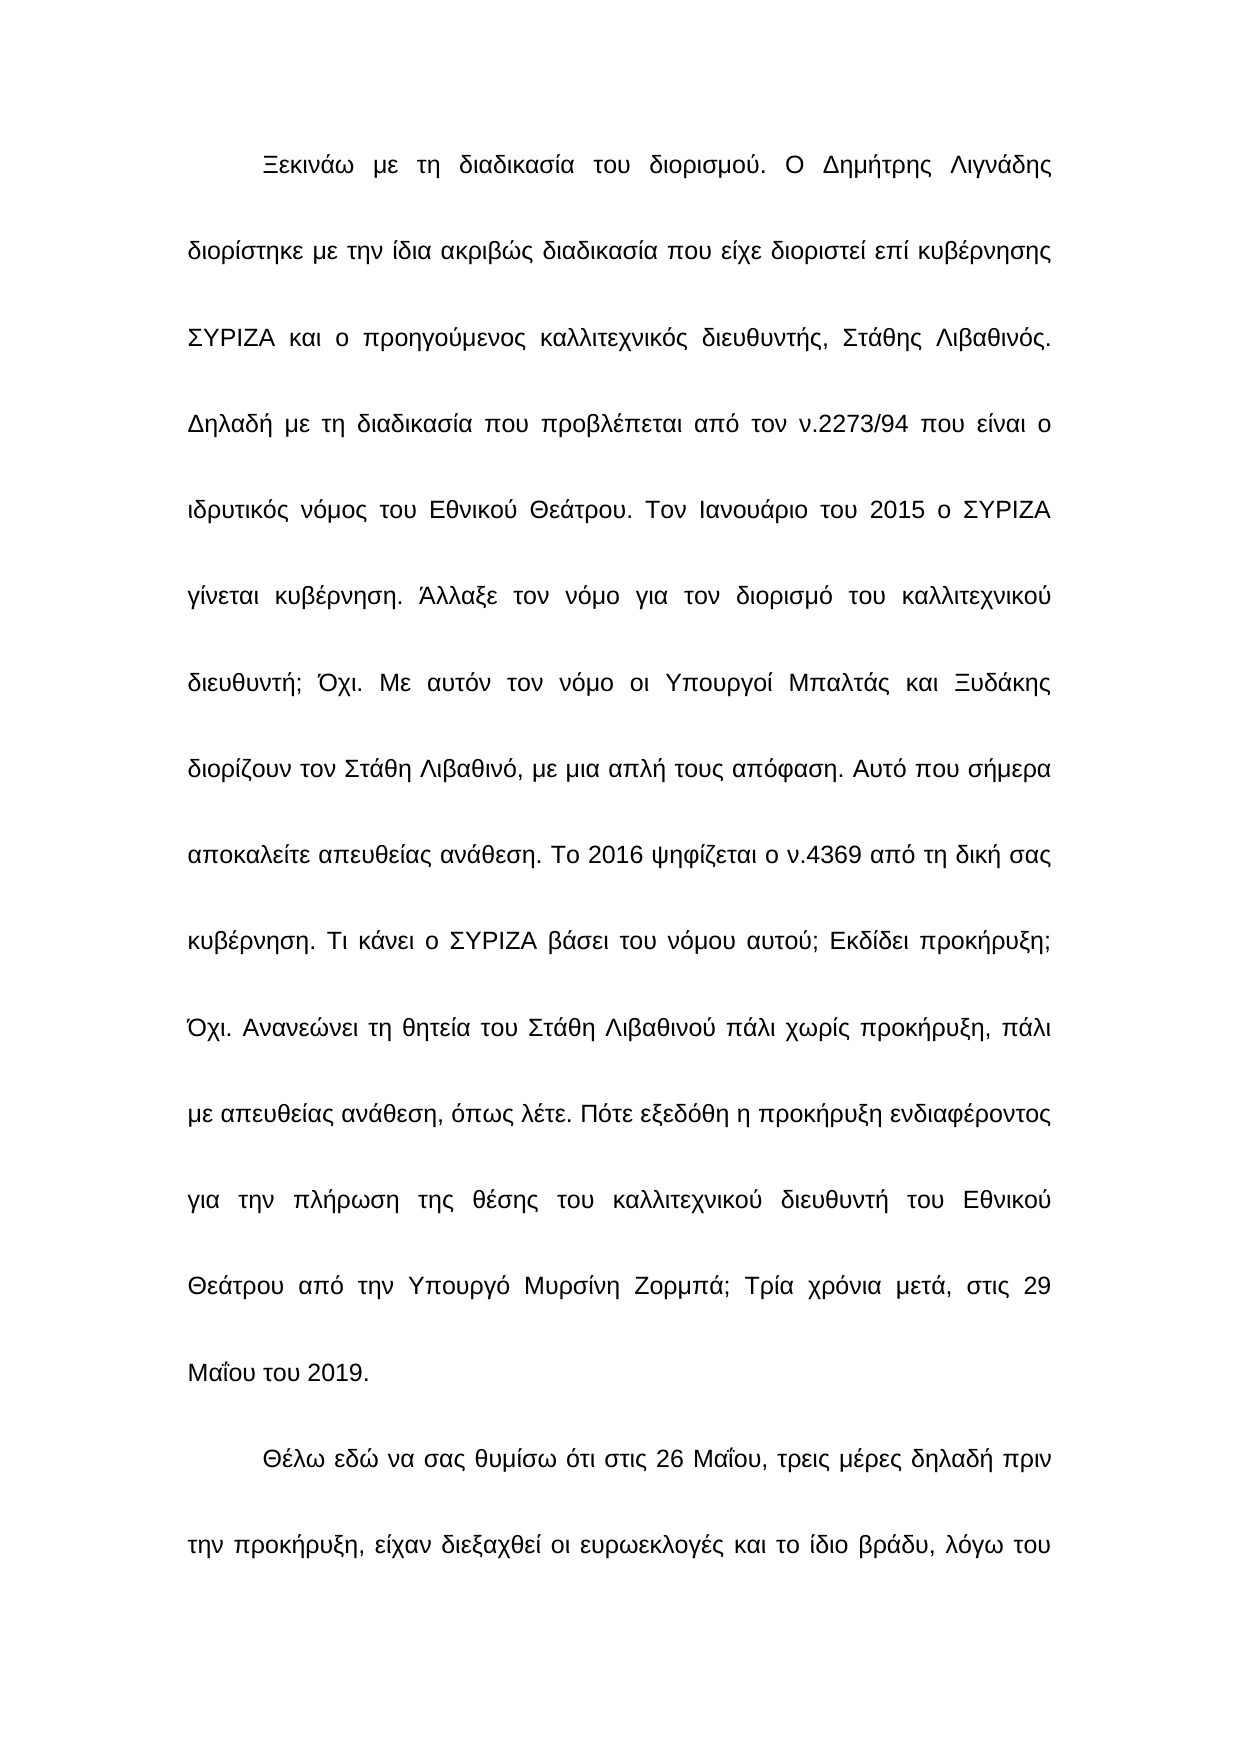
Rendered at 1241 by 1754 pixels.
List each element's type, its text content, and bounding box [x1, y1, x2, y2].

text Ξεκινάω με τη διαδικασία του διορισμού. Ο Δημήτρης Λιγνάδης διορίστηκε με την ίδια ακριβώς διαδικασία που είχε διοριστεί επί κυβέρνησης ΣΥΡΙΖΑ και ο προηγούμενος καλλιτεχνικός διευθυντής, Στάθης Λιβαθινός. Δηλαδή με τη διαδικασία που προβλέπεται από τον ν.2273/94 που είναι ο ιδρυτικός νόμος του Εθνικού Θεάτρου. Τον Ιανουάριο του 2015 ο ΣΥΡΙΖΑ γίνεται κυβέρνηση. Άλλαξε τον νόμο για τον διορισμό του καλλιτεχνικού διευθυντή; Όχι. Με αυτόν τον νόμο οι Υπουργοί Μπαλτάς και Ξυδάκης διορίζουν τον Στάθη Λιβαθινό, με μια απλή τους απόφαση. Αυτό που σήμερα αποκαλείτε απευθείας ανάθεση. Το 2016 ψηφίζεται ο ν.4369 από τη δική σας κυβέρνηση. Τι κάνει ο ΣΥΡΙΖΑ βάσει του νόμου αυτού; Εκδίδει προκήρυξη; Όχι. Ανανεώνει τη θητεία του Στάθη Λιβαθινού πάλι χωρίς προκήρυξη, πάλι με απευθείας ανάθεση, όπως λέτε. Πότε εξεδόθη η προκήρυξη ενδιαφέροντος για την πλήρωση της θέσης του καλλιτεχνικού διευθυντή του Εθνικού Θεάτρου από την Υπουργό Μυρσίνη Ζορμπά; Τρία χρόνια μετά, στις 29 Μαΐου του 2019. [187, 150, 1053, 1386]
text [187, 1444, 1053, 1559]
